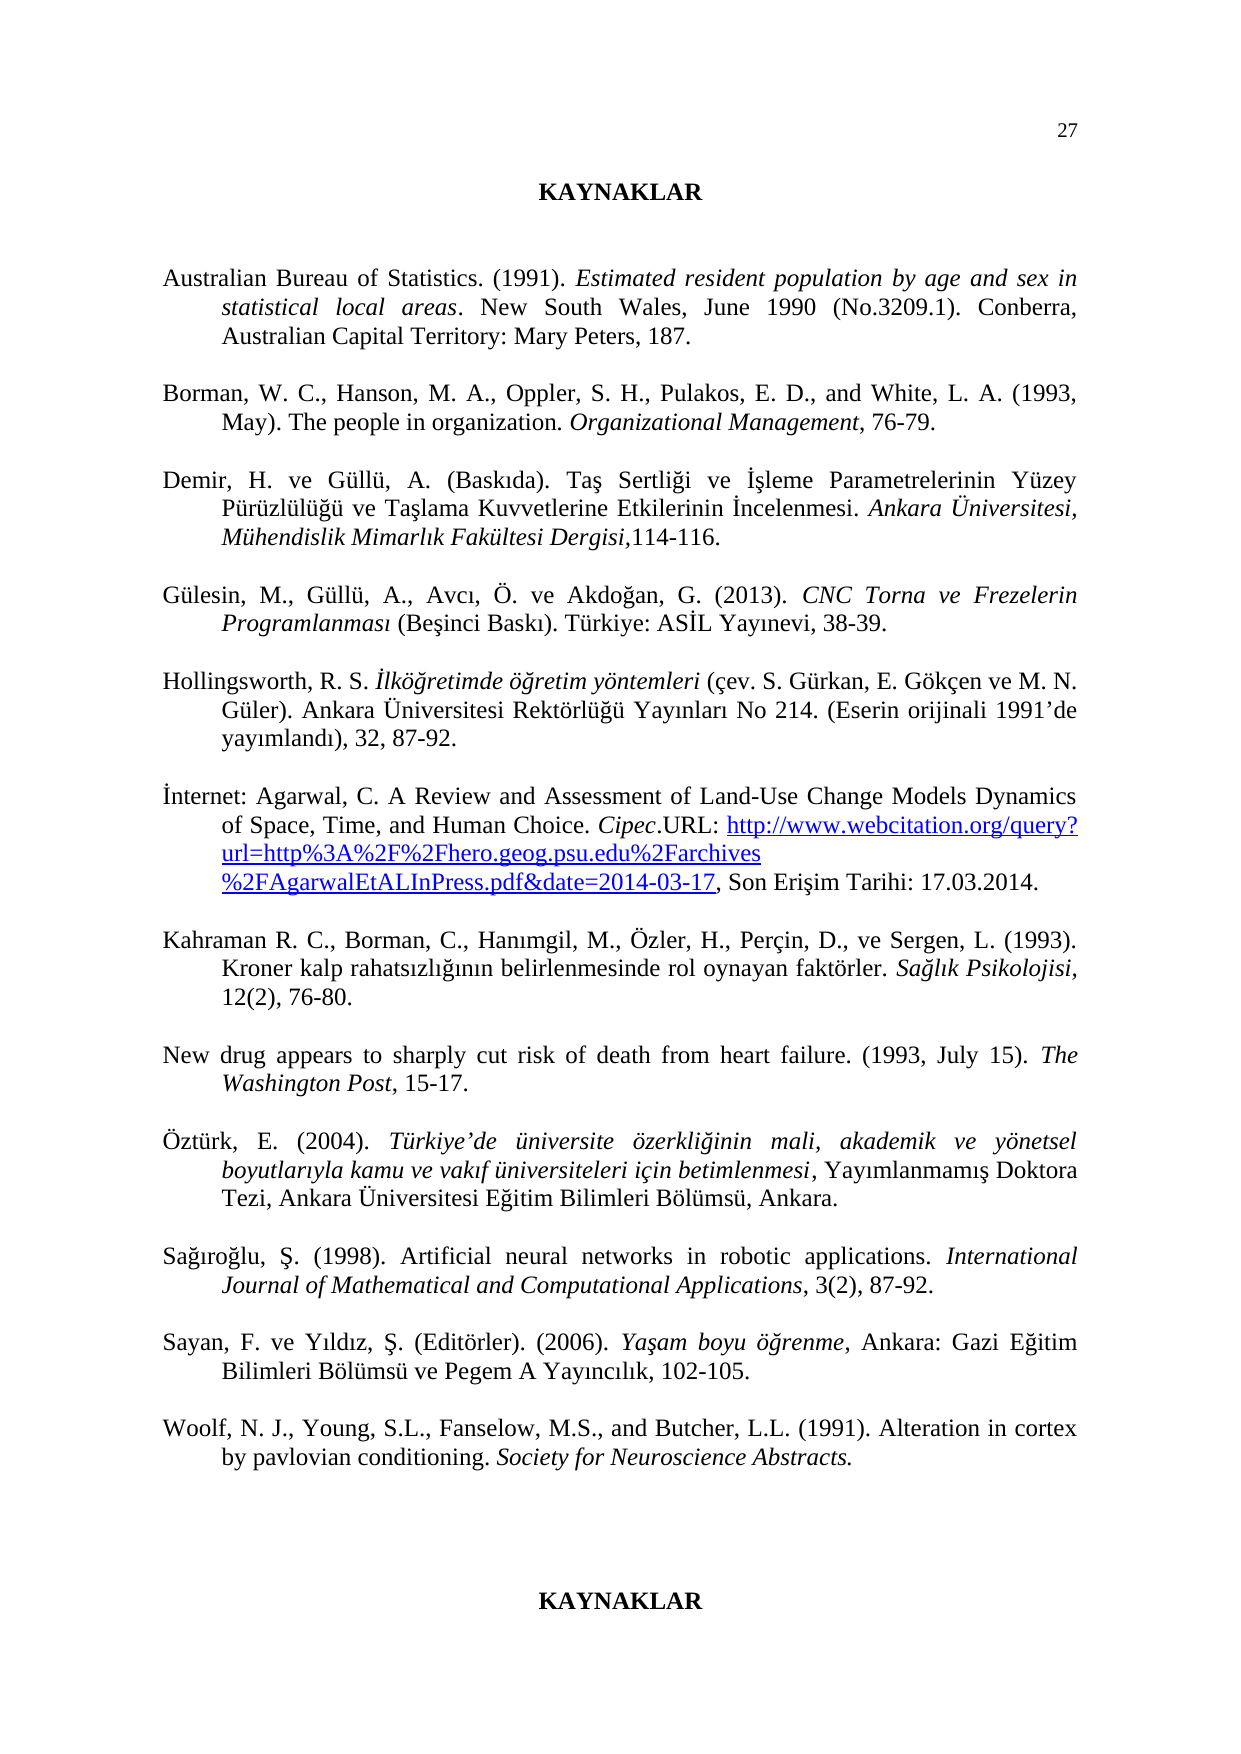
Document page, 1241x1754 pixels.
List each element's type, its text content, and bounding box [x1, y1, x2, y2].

text Borman, W. C., Hanson, M. A., Oppler, S. H., Pulakos, E. D., and White, L. A. (1993, May). The people in organization. Organizational Management, 76-79. [162, 378, 1078, 436]
text Australian Bureau of Statistics. (1991). Estimated resident population by age and sex in statistical local areas. New South Wales, June 1990 (No.3209.1). Conberra, Australian Capital Territory: Mary Peters, 187. [162, 263, 1078, 350]
text Woolf, N. J., Young, S.L., Fanselow, M.S., and Butcher, L.L. (1991). Alteration in cortex by pavlovian conditioning. Society for Neuroscience Abstracts. [162, 1413, 1078, 1471]
text İnternet: Agarwal, C. A Review and Assessment of Land-Use Change Models Dynamics of Space, Time, and Human Choice. Cipec.URL: http://www.webcitation.org/query?url=http%3A%2F%2Fhero.geog.psu.edu%2Farchives%2FAgarwalEtALInPress.pdf&date=2014-03-17, Son Erişim Tarihi: 17.03.2014. [162, 781, 1078, 896]
text Demir, H. ve Güllü, A. (Baskıda). Taş Sertliği ve İşleme Parametrelerinin Yüzey Pürüzlülüğü ve Taşlama Kuvvetlerine Etkilerinin İncelenmesi. Ankara Üniversitesi, Mühendislik Mimarlık Fakültesi Dergisi,114-116. [162, 465, 1078, 551]
text Gülesin, M., Güllü, A., Avcı, Ö. ve Akdoğan, G. (2013). CNC Torna ve Frezelerin Programlanması (Beşinci Baskı). Türkiye: ASİL Yayınevi, 38-39. [162, 580, 1078, 637]
text Hollingsworth, R. S. İlköğretimde öğretim yöntemleri (çev. S. Gürkan, E. Gökçen ve M. N. Güler). Ankara Üniversitesi Rektörlüğü Yayınları No 214. (Eserin orijinali 1991’de yayımlandı), 32, 87-92. [162, 666, 1078, 752]
text KAYNAKLAR [162, 177, 1078, 206]
text KAYNAKLAR [162, 1586, 1078, 1615]
text Öztürk, E. (2004). Türkiye’de üniversite özerkliğinin mali, akademik ve yönetsel boyutlarıyla kamu ve vakıf üniversiteleri için betimlenmesi, Yayımlanmamış Doktora Tezi, Ankara Üniversitesi Eğitim Bilimleri Bölümsü, Ankara. [162, 1126, 1078, 1212]
text Kahraman R. C., Borman, C., Hanımgil, M., Özler, H., Perçin, D., ve Sergen, L. (1993). Kroner kalp rahatsızlığının belirlenmesinde rol oynayan faktörler. Sağlık Psikolojisi, 12(2), 76-80. [162, 925, 1078, 1011]
text Sayan, F. ve Yıldız, Ş. (Editörler). (2006). Yaşam boyu öğrenme, Ankara: Gazi Eğitim Bilimleri Bölümsü ve Pegem A Yayıncılık, 102-105. [162, 1327, 1078, 1385]
text Sağıroğlu, Ş. (1998). Artificial neural networks in robotic applications. International Journal of Mathematical and Computational Applications, 3(2), 87-92. [162, 1241, 1078, 1298]
text New drug appears to sharply cut risk of death from heart failure. (1993, July 15). The Washington Post, 15-17. [162, 1040, 1078, 1097]
